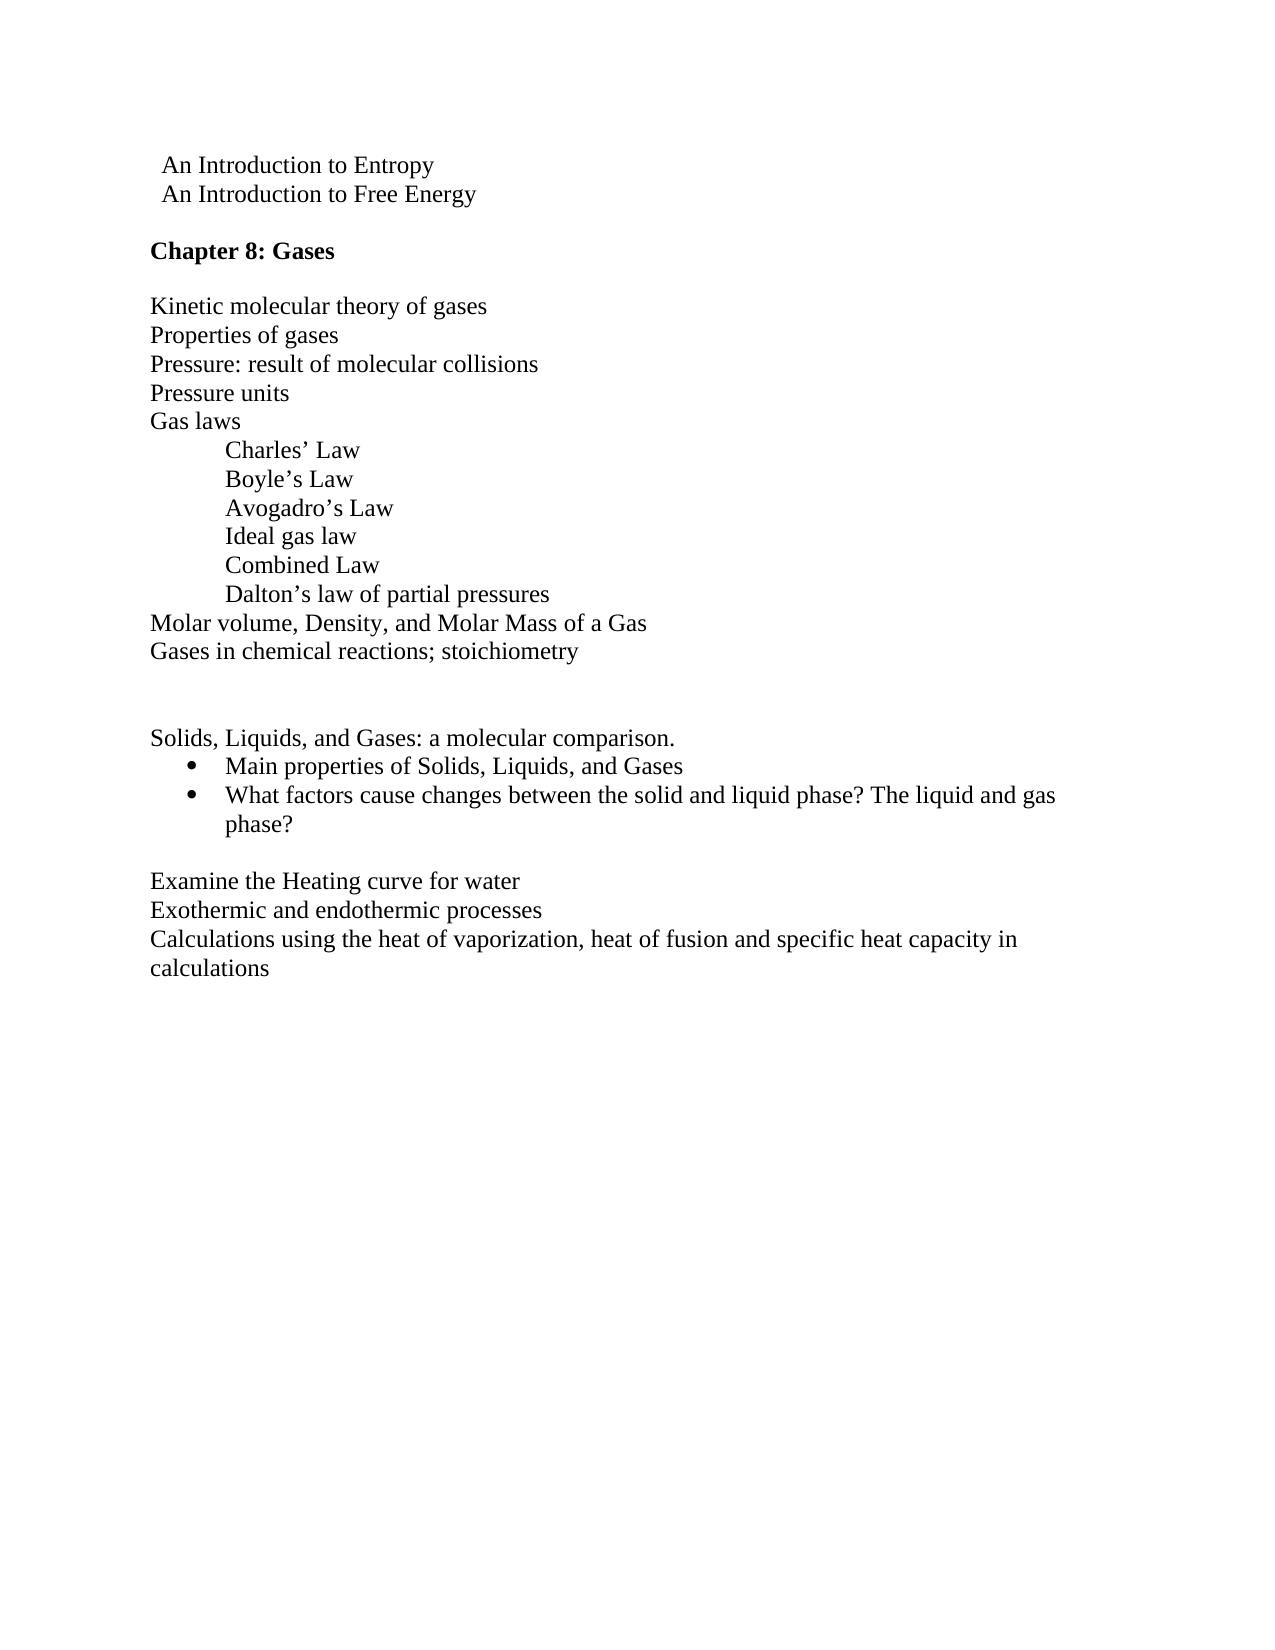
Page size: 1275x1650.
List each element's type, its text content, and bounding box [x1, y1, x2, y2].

table_cell An Introduction to Free Energy [150, 179, 923, 207]
list Main properties of Solids, Liquids, and Gases [187, 751, 1125, 780]
text Kinetic molecular theory of gases [150, 291, 1125, 320]
text Ideal gas law [150, 521, 1125, 550]
text Pressure: result of molecular collisions [150, 349, 1125, 378]
text Calculations using the heat of vaporization, heat of fusion and specific heat capacity in calculations [150, 924, 1125, 981]
list What factors cause changes between the solid and liquid phase? The liquid and gas phase? [187, 780, 1125, 838]
text Boyle’s Law [150, 464, 1125, 493]
text Charles’ Law [150, 435, 1125, 464]
text Gas laws [150, 406, 1125, 435]
text Avogadro’s Law [150, 493, 1125, 521]
text Exothermic and endothermic processes [150, 895, 1125, 924]
text Examine the Heating curve for water [150, 866, 1125, 895]
text Properties of gases [150, 320, 1125, 349]
text Pressure units [150, 378, 1125, 406]
text Dalton’s law of partial pressures [150, 579, 1125, 608]
text Chapter 8: Gases [150, 236, 1125, 265]
text Combined Law [150, 550, 1125, 579]
text Solids, Liquids, and Gases: a molecular comparison. [150, 723, 1125, 751]
text Gases in chemical reactions; stoichiometry [150, 636, 1125, 665]
text Molar volume, Density, and Molar Mass of a Gas [150, 608, 1125, 636]
table_cell An Introduction to Entropy [150, 150, 923, 179]
